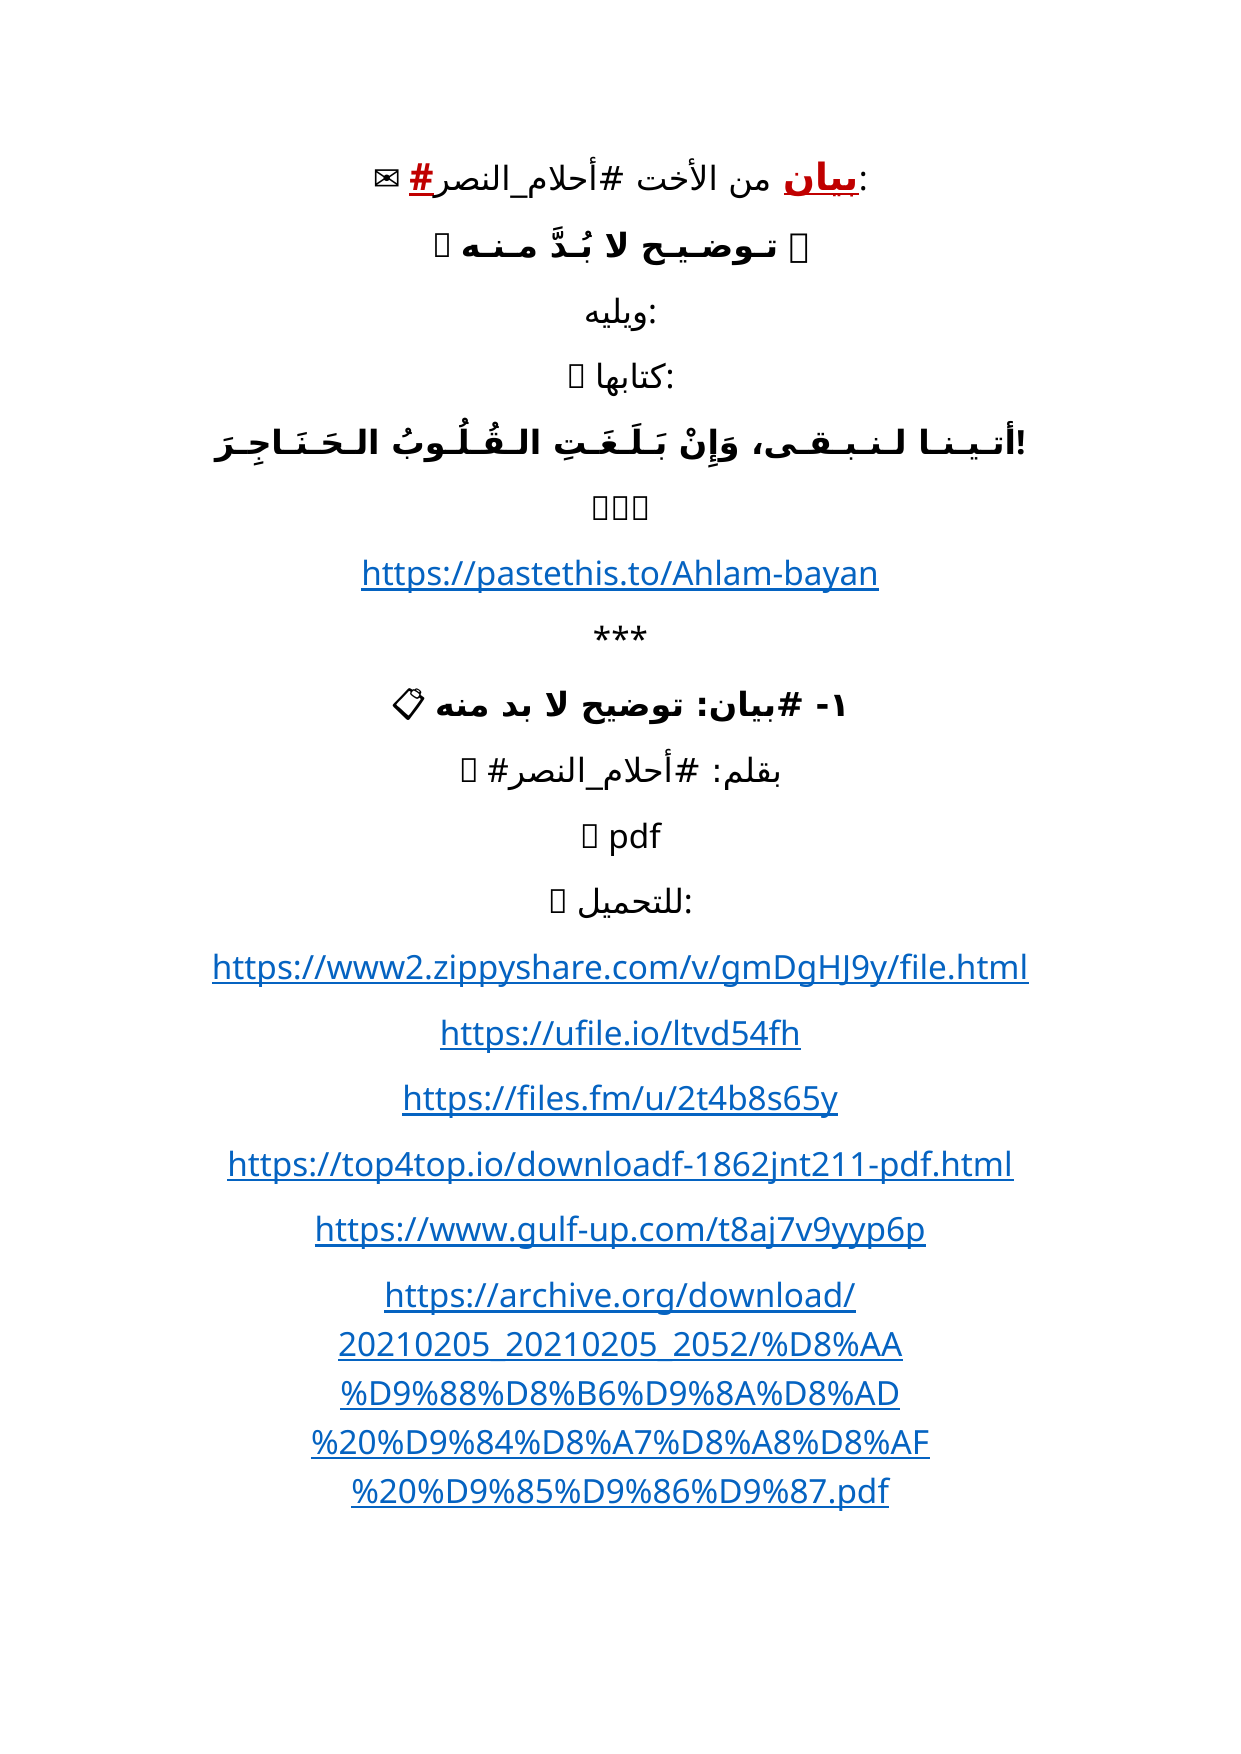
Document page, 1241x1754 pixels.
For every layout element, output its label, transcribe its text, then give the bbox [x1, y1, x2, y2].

text https://files.fm/u/2t4b8s65y [187, 1075, 1053, 1120]
text https://top4top.io/downloadf-1862jnt211-pdf.html [187, 1141, 1053, 1186]
text 📖 كتابها: [187, 353, 1053, 398]
text https://www2.zippyshare.com/v/gmDgHJ9y/file.html [187, 944, 1053, 989]
text أتـيـنـا لـنـبـقـى، وَإِنْ بَـلَـغَـتِ الـقُـلُـوبُ الـحَـنَـاجِـرَ! [187, 419, 1053, 464]
text 📨 تـوضـيـح لا بُـدَّ مـنـه 📨 [187, 222, 1053, 267]
text 📕 pdf [187, 812, 1053, 858]
text *** [187, 616, 1053, 661]
text 📝 #بقلم: #أحلام_النصر [187, 747, 1053, 792]
text https://archive.org/download/20210205_20210205_2052/%D8%AA%D9%88%D8%B6%D9%8A%D8%AD%20%D9%84%D8%A7%D8%A8%D8%AF%20%D9%85%D9%86%D9%87.pdf [187, 1272, 1053, 1513]
text https://ufile.io/ltvd54fh [187, 1009, 1053, 1055]
text ✉ #بيان من الأخت #أحلام_النصر: [187, 150, 1053, 201]
text https://pastethis.to/Ahlam-bayan [187, 550, 1053, 595]
text https://www.gulf-up.com/t8aj7v9yyp6p [187, 1206, 1053, 1252]
text 🔽🔽🔽 [187, 484, 1053, 530]
text 📼 للتحميل: [187, 878, 1053, 923]
text ويليه: [187, 287, 1053, 333]
text 📋 ١- #بيان: توضيح لا بد منه [187, 681, 1053, 727]
